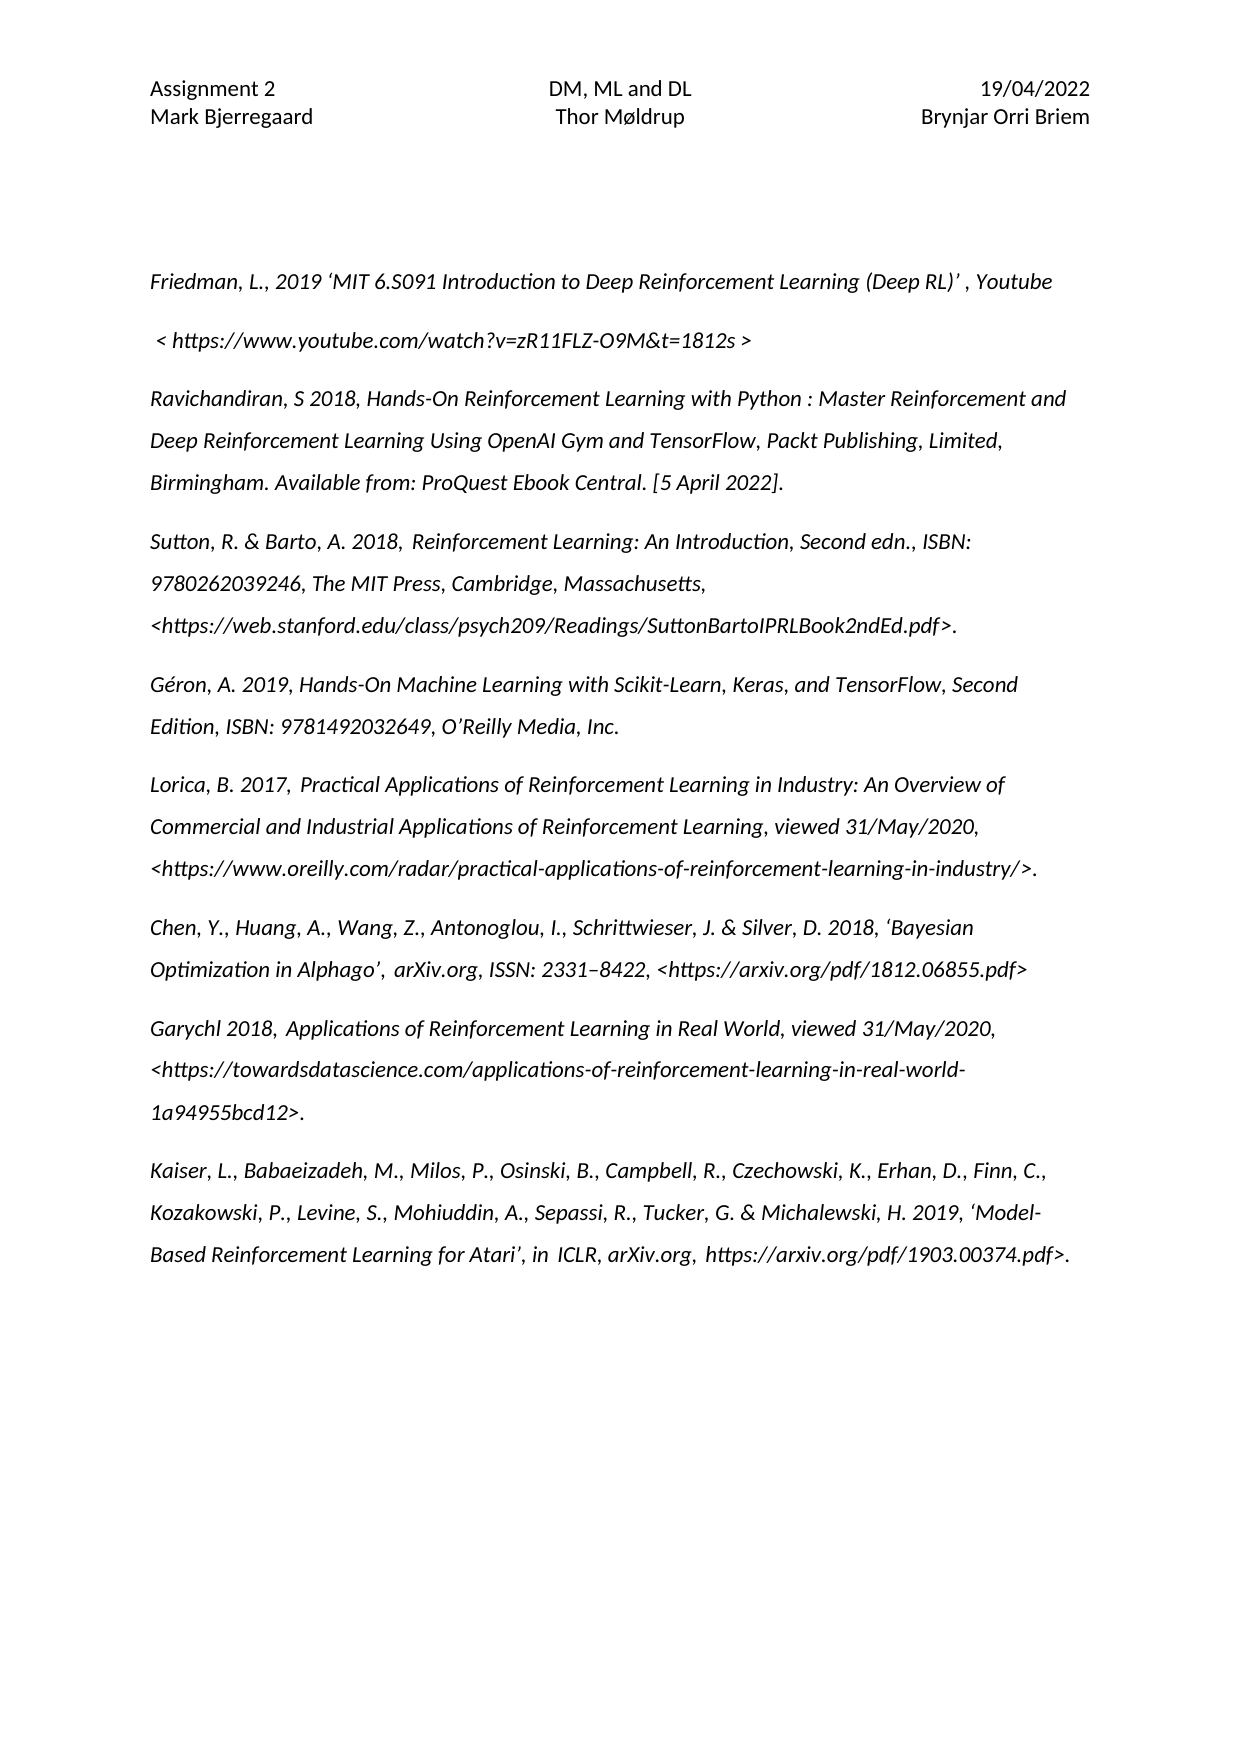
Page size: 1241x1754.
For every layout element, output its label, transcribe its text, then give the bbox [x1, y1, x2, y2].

text Garychl 2018, Applications of Reinforcement Learning in Real World, viewed 31/May/2020, <https://towardsdatascience.com/applications-of-reinforcement-learning-in-real-world-1a94955bcd12>. [150, 1014, 1090, 1126]
text Lorica, B. 2017, Practical Applications of Reinforcement Learning in Industry: An Overview of Commercial and Industrial Applications of Reinforcement Learning, viewed 31/May/2020, <https://www.oreilly.com/radar/practical-applications-of-reinforcement-learning-in-industry/>. [150, 770, 1090, 882]
text Friedman, L., 2019 ‘MIT 6.S091 Introduction to Deep Reinforcement Learning (Deep RL)’ , Youtube [150, 267, 1090, 295]
text < https://www.youtube.com/watch?v=zR11FLZ-O9M&t=1812s > [150, 326, 1090, 354]
text Géron, A. 2019, Hands-On Machine Learning with Scikit-Learn, Keras, and TensorFlow, Second Edition, ISBN: 9781492032649, O’Reilly Media, Inc. [150, 670, 1090, 740]
text Chen, Y., Huang, A., Wang, Z., Antonoglou, I., Schrittwieser, J. & Silver, D. 2018, ‘Bayesian Optimization in Alphago’, arXiv.org, ISSN: 2331–8422, <https://arxiv.org/pdf/1812.06855.pdf> [150, 913, 1090, 983]
text Sutton, R. & Barto, A. 2018, Reinforcement Learning: An Introduction, Second edn., ISBN: 9780262039246, The MIT Press, Cambridge, Massachusetts, <https://web.stanford.edu/class/psych209/Readings/SuttonBartoIPRLBook2ndEd.pdf>. [150, 527, 1090, 639]
text Kaiser, L., Babaeizadeh, M., Milos, P., Osinski, B., Campbell, R., Czechowski, K., Erhan, D., Finn, C., Kozakowski, P., Levine, S., Mohiuddin, A., Sepassi, R., Tucker, G. & Michalewski, H. 2019, ‘Model-Based Reinforcement Learning for Atari’, in ICLR, arXiv.org, https://arxiv.org/pdf/1903.00374.pdf>. [150, 1156, 1090, 1268]
text Ravichandiran, S 2018, Hands-On Reinforcement Learning with Python : Master Reinforcement and Deep Reinforcement Learning Using OpenAI Gym and TensorFlow, Packt Publishing, Limited, Birmingham. Available from: ProQuest Ebook Central. [5 April 2022]. [150, 384, 1090, 497]
